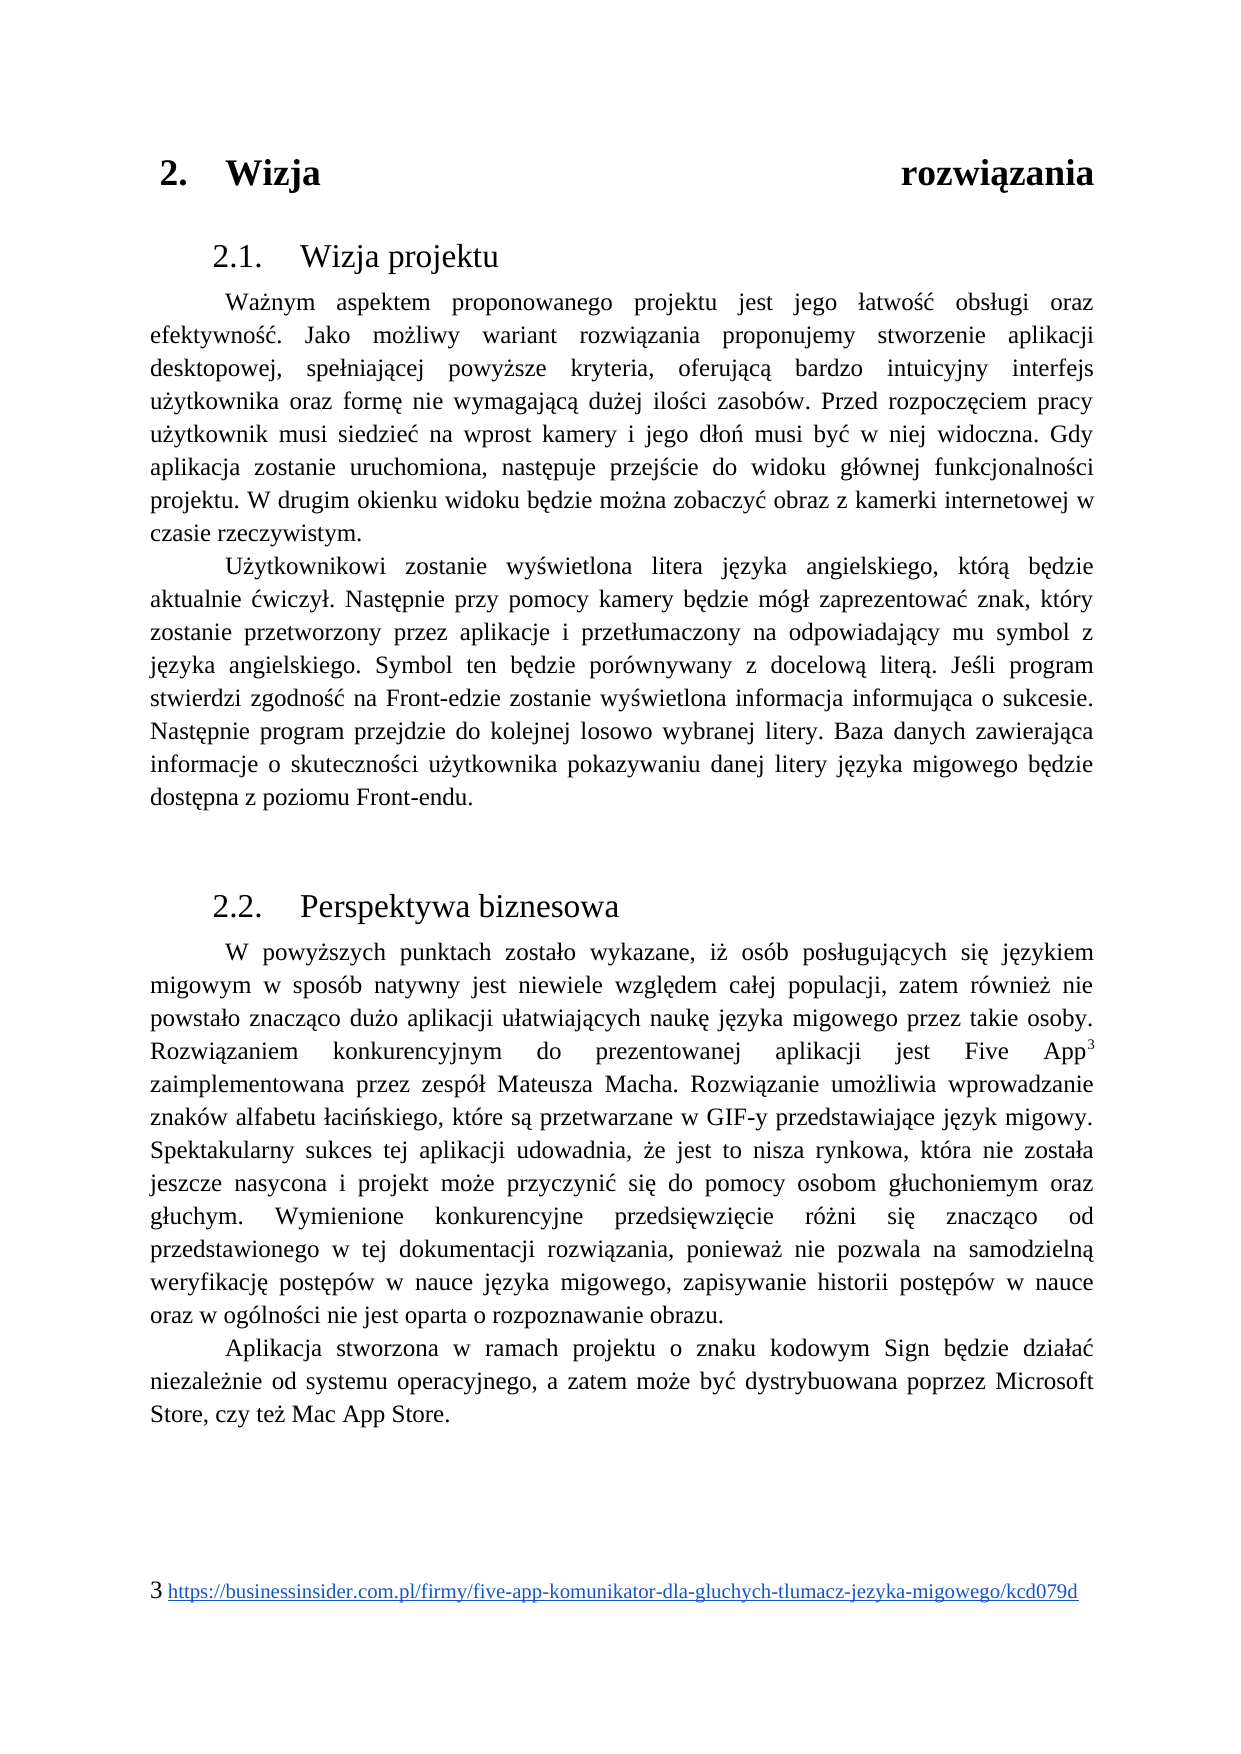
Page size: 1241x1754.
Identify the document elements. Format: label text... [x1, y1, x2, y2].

subtitle Wizja projektu [262, 236, 1094, 274]
text Użytkownikowi zostanie wyświetlona litera języka angielskiego, którą będzie aktualnie ćwiczył. Następnie przy pomocy kamery będzie mógł zaprezentować znak, który zostanie przetworzony przez aplikacje i przetłumaczony na odpowiadający mu symbol z języka angielskiego. Symbol ten będzie porównywany z docelową literą. Jeśli program stwierdzi zgodność na Front-edzie zostanie wyświetlona informacja informująca o sukcesie. Następnie program przejdzie do kolejnej losowo wybranej litery. Baza danych zawierająca informacje o skuteczności użytkownika pokazywaniu danej litery języka migowego będzie dostępna z poziomu Front-endu. [150, 551, 1094, 811]
subtitle Wizja rozwiązania [187, 150, 1094, 236]
text Aplikacja stworzona w ramach projektu o znaku kodowym Sign będzie działać niezależnie od systemu operacyjnego, a zatem może być dystrybuowana poprzez Microsoft Store, czy też Mac App Store. [150, 1333, 1094, 1428]
text W powyższych punktach zostało wykazane, iż osób posługujących się językiem migowym w sposób natywny jest niewiele względem całej populacji, zatem również nie powstało znacząco dużo aplikacji ułatwiających naukę języka migowego przez takie osoby. Rozwiązaniem konkurencyjnym do prezentowanej aplikacji jest Five App zaimplementowana przez zespół Mateusza Macha. Rozwiązanie umożliwia wprowadzanie znaków alfabetu łacińskiego, które są przetwarzane w GIF-y przedstawiające język migowy. Spektakularny sukces tej aplikacji udowadnia, że jest to nisza rynkowa, która nie została jeszcze nasycona i projekt może przyczynić się do pomocy osobom głuchoniemym oraz głuchym. Wymienione konkurencyjne przedsięwzięcie różni się znacząco od przedstawionego w tej dokumentacji rozwiązania, ponieważ nie pozwala na samodzielną weryfikację postępów w nauce języka migowego, zapisywanie historii postępów w nauce oraz w ogólności nie jest oparta o rozpoznawanie obrazu. [150, 937, 1094, 1329]
subtitle Perspektywa biznesowa [262, 886, 1094, 924]
text Ważnym aspektem proponowanego projektu jest jego łatwość obsługi oraz efektywność. Jako możliwy wariant rozwiązania proponujemy stworzenie aplikacji desktopowej, spełniającej powyższe kryteria, oferującą bardzo intuicyjny interfejs użytkownika oraz formę nie wymagającą dużej ilości zasobów. Przed rozpoczęciem pracy użytkownik musi siedzieć na wprost kamery i jego dłoń musi być w niej widoczna. Gdy aplikacja zostanie uruchomiona, następuje przejście do widoku głównej funkcjonalności projektu. W drugim okienku widoku będzie można zobaczyć obraz z kamerki internetowej w czasie rzeczywistym. [150, 287, 1094, 547]
